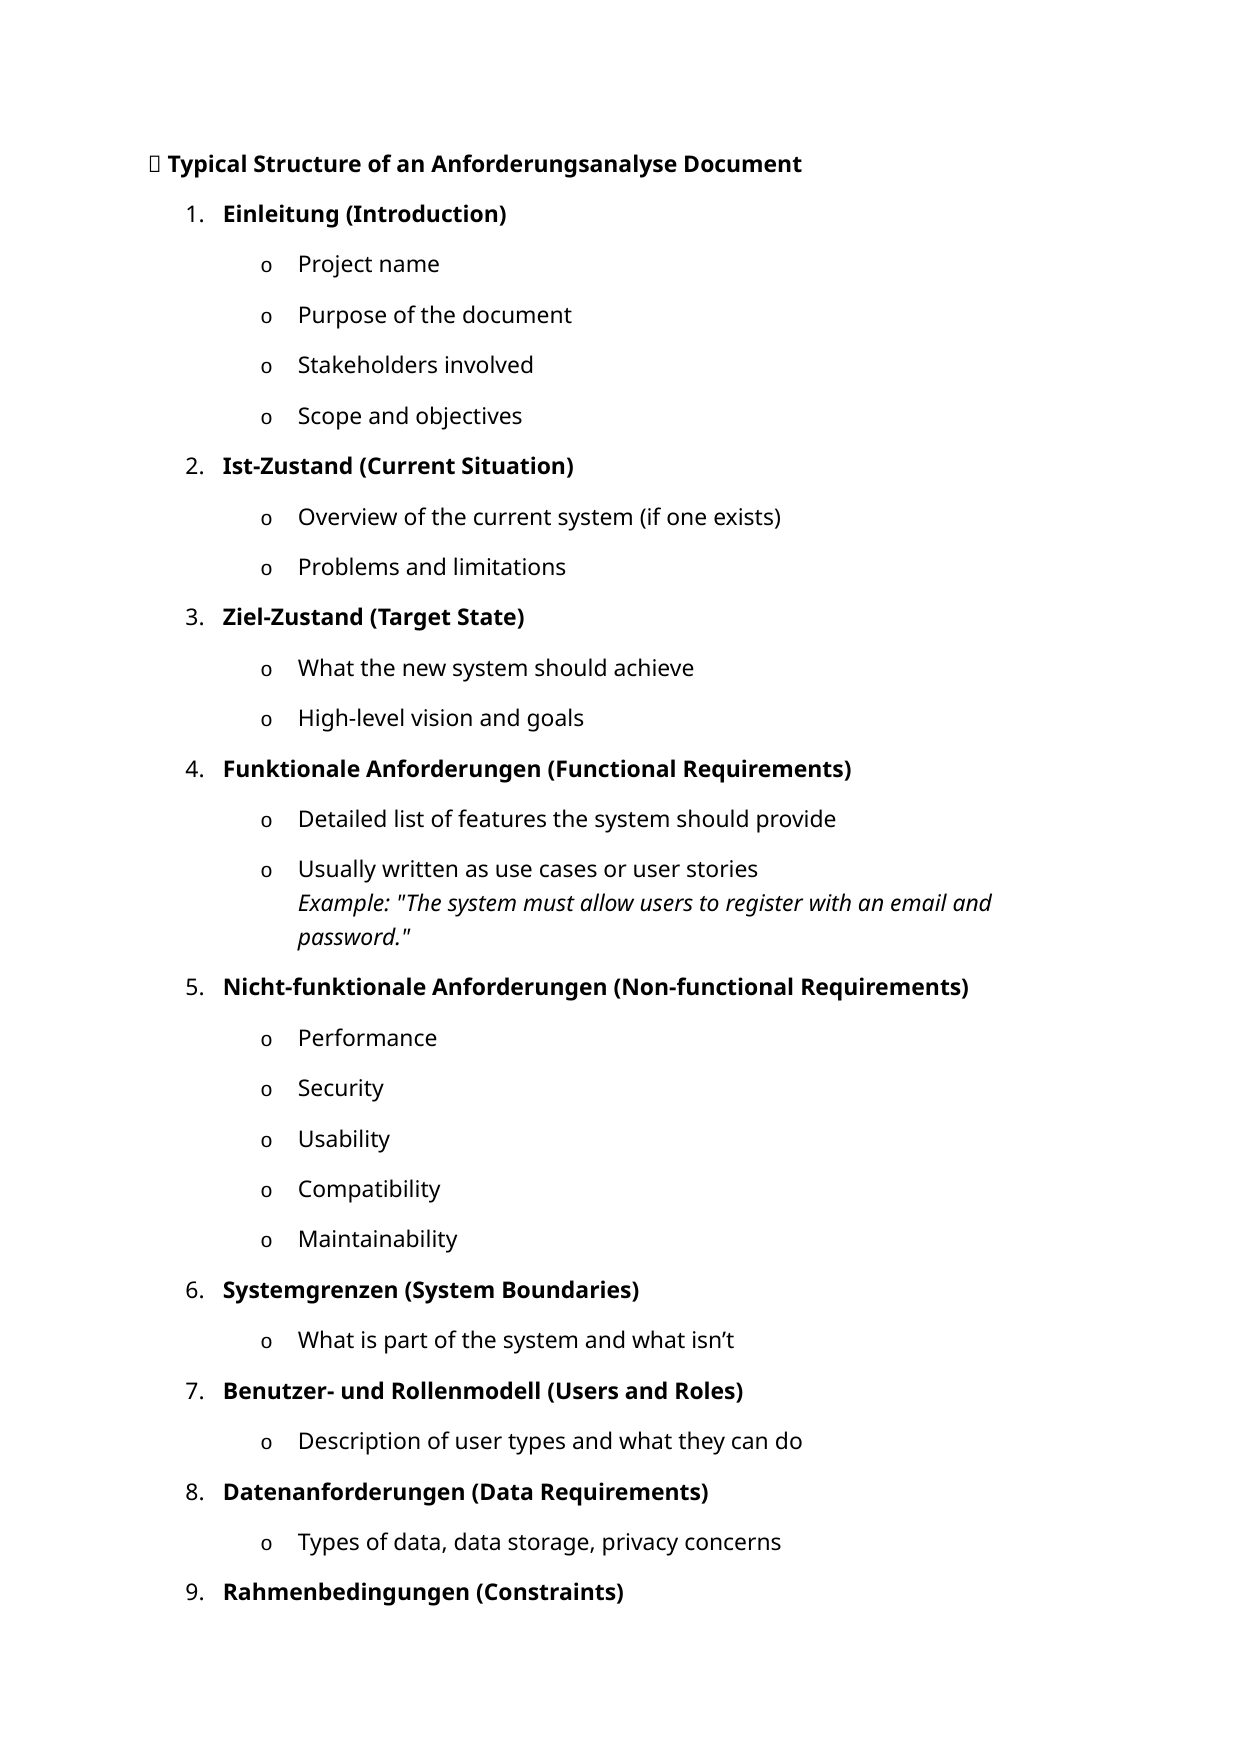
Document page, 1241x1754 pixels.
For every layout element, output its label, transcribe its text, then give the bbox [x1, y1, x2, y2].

list Scope and objectives [260, 400, 1093, 431]
list Detailed list of features the system should provide [260, 803, 1093, 834]
list Problems and limitations [260, 551, 1093, 582]
list Compatibility [260, 1173, 1093, 1204]
list Stakeholders involved [260, 349, 1093, 381]
list Ziel-Zustand (Target State) [185, 601, 1093, 633]
list Rahmenbedingungen (Constraints) [185, 1576, 1093, 1608]
list What is part of the system and what isn’t [260, 1324, 1093, 1356]
text 🧱 Typical Structure of an Anforderungsanalyse Document [148, 148, 1093, 179]
list Description of user types and what they can do [260, 1425, 1093, 1456]
list Usability [260, 1123, 1093, 1154]
list Funktionale Anforderungen (Functional Requirements) [185, 753, 1093, 784]
list High-level vision and goals [260, 702, 1093, 733]
list Security [260, 1072, 1093, 1103]
list Purpose of the document [260, 299, 1093, 330]
list Benutzer- und Rollenmodell (Users and Roles) [185, 1375, 1093, 1406]
list Performance [260, 1022, 1093, 1053]
list Maintainability [260, 1223, 1093, 1255]
list Types of data, data storage, privacy concerns [260, 1526, 1093, 1557]
list Project name [260, 248, 1093, 280]
list Usually written as use cases or user stories Example: "The system must allow users to register with an email and password." [260, 853, 1093, 952]
list Einleitung (Introduction) [185, 198, 1093, 229]
list Ist-Zustand (Current Situation) [185, 450, 1093, 481]
list Systemgrenzen (System Boundaries) [185, 1274, 1093, 1305]
list Datenanforderungen (Data Requirements) [185, 1476, 1093, 1507]
list Overview of the current system (if one exists) [260, 501, 1093, 532]
list Nicht-funktionale Anforderungen (Non-functional Requirements) [185, 971, 1093, 1003]
list What the new system should achieve [260, 652, 1093, 683]
